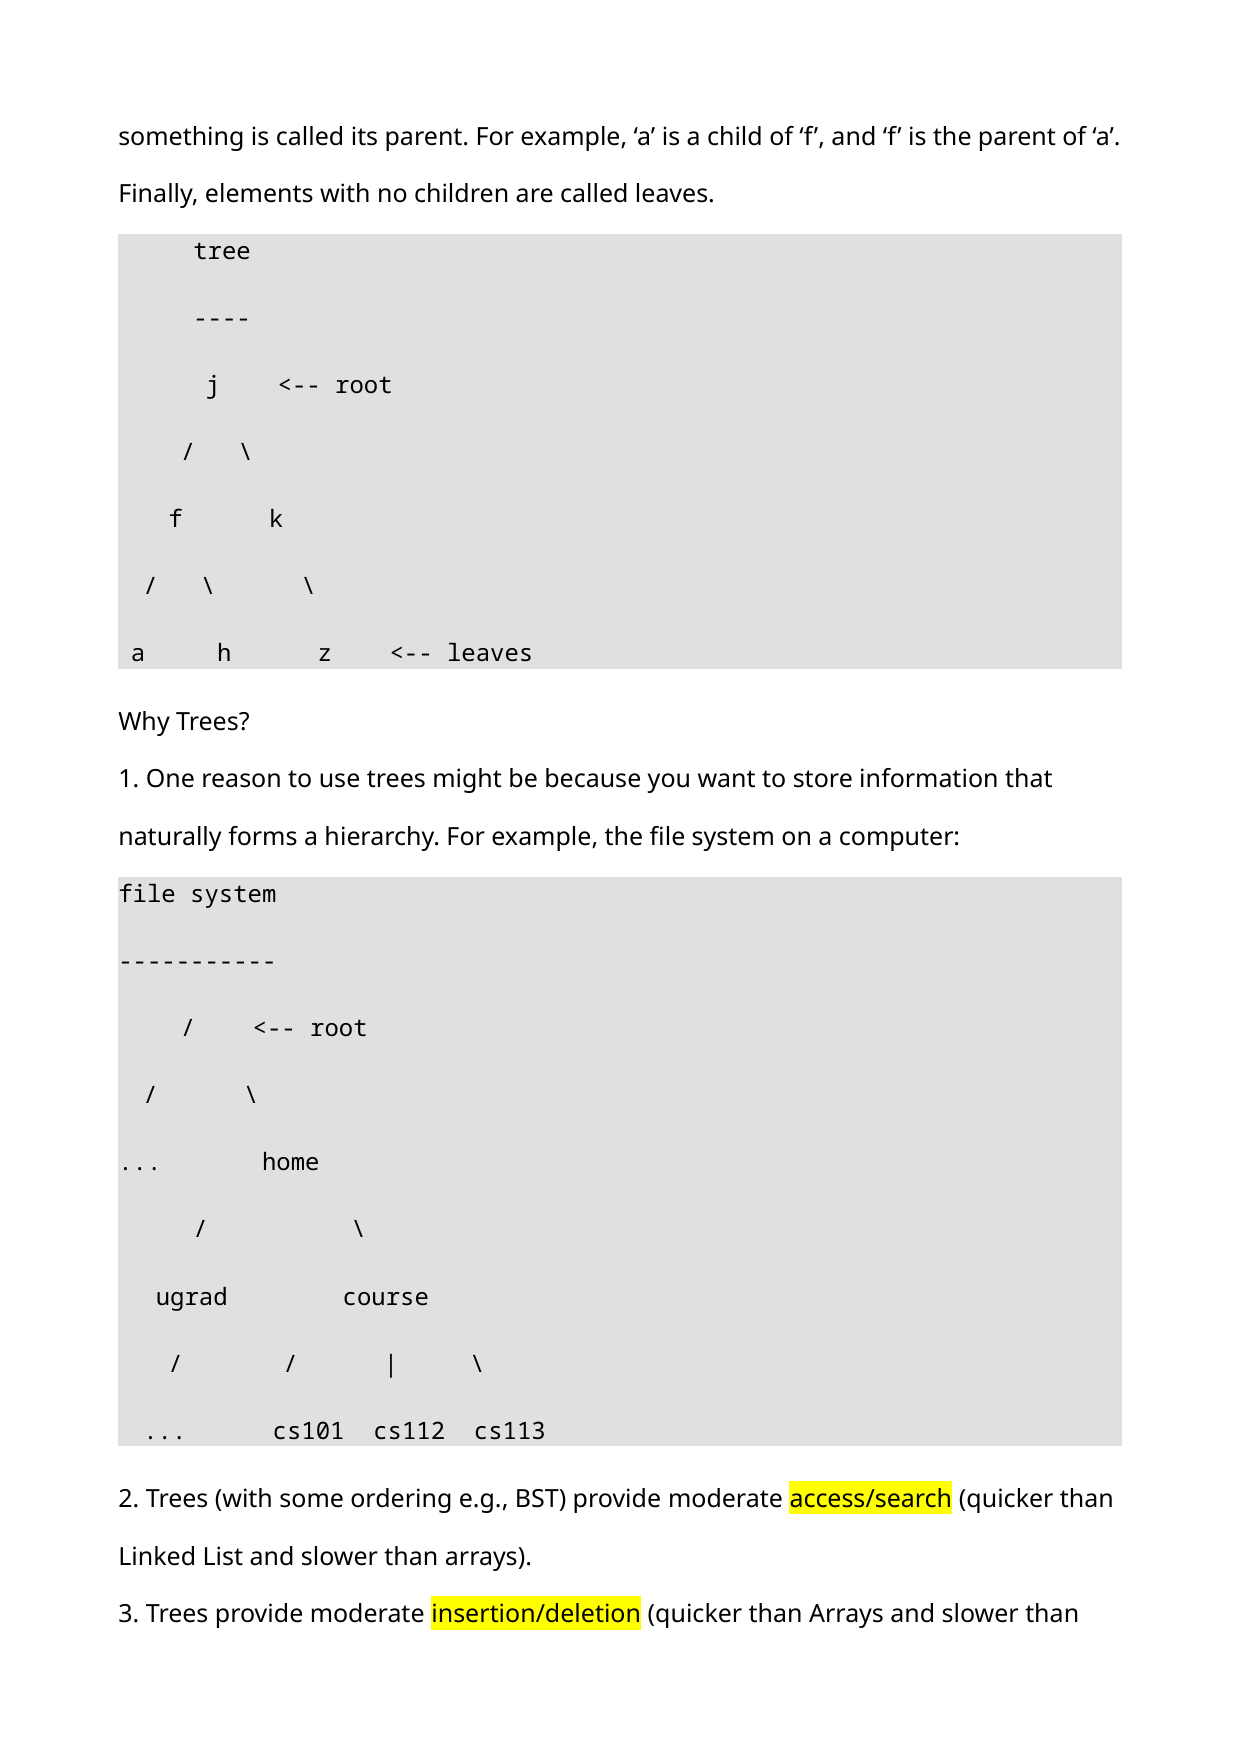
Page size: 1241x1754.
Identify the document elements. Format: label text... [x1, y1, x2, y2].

text j <-- root [118, 368, 1122, 401]
text f k [118, 502, 1122, 535]
text / <-- root [118, 1011, 1122, 1043]
text tree [118, 234, 1122, 266]
text / \ \ [118, 569, 1122, 602]
text / \ [118, 1078, 1122, 1111]
text a h z <-- leaves [118, 636, 1122, 669]
text / \ [118, 435, 1122, 468]
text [118, 118, 1122, 210]
text ... home [118, 1145, 1122, 1178]
text ----------- [118, 944, 1122, 976]
text ---- [118, 301, 1122, 333]
text ugrad course [118, 1279, 1122, 1312]
text ... cs101 cs112 cs113 [118, 1413, 1122, 1446]
text / / | \ [118, 1346, 1122, 1379]
text / \ [118, 1212, 1122, 1245]
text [118, 1481, 1122, 1630]
text file system [118, 877, 1122, 909]
text Why Trees? 1. One reason to use trees might be because you want to store information that naturally forms a hierarchy. For example, the file system on a computer: [118, 703, 1122, 853]
